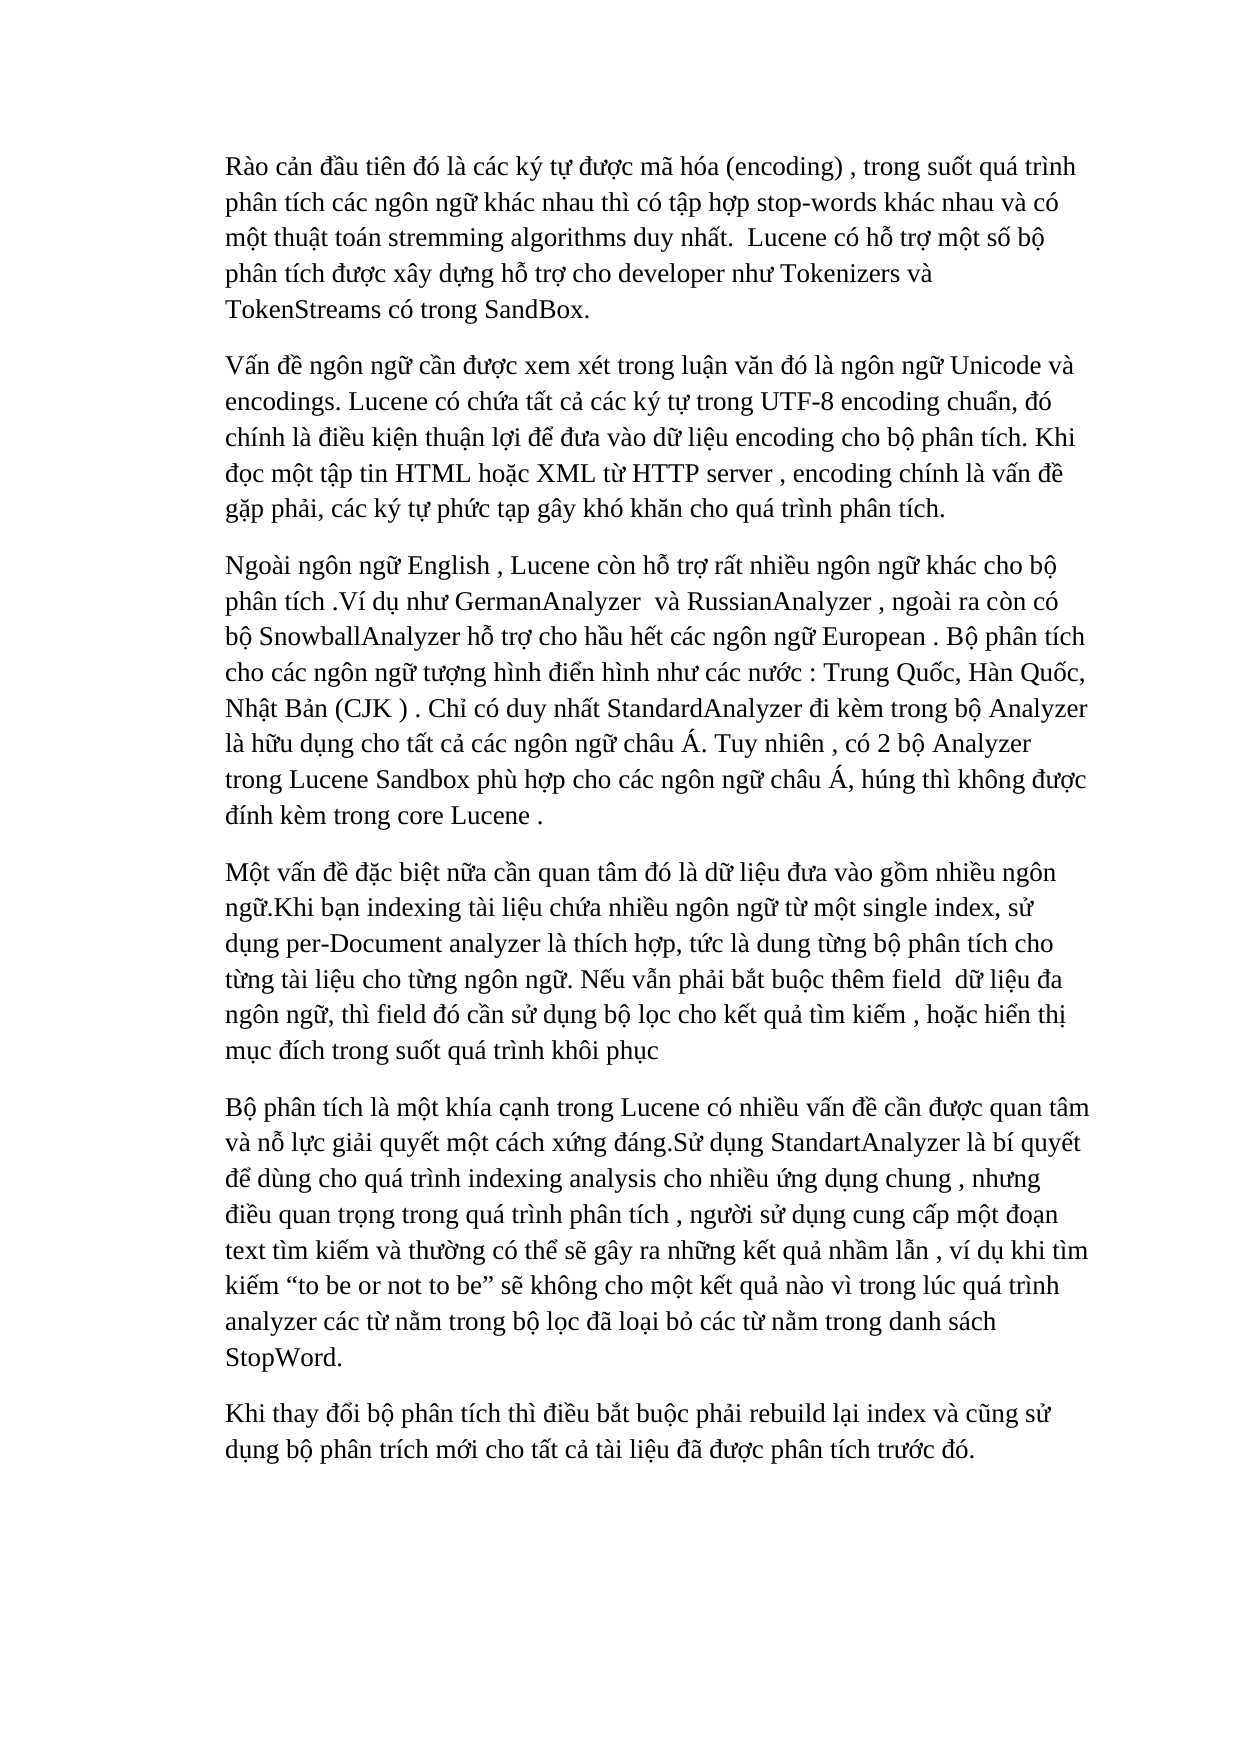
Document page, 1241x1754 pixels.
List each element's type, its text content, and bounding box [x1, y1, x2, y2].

text Rào cản đầu tiên đó là các ký tự được mã hóa (encoding) , trong suốt quá trình phân tích các ngôn ngữ khác nhau thì có tập hợp stop-words khác nhau và có một thuật toán stremming algorithms duy nhất. Lucene có hỗ trợ một số bộ phân tích được xây dựng hỗ trợ cho developer như Tokenizers và TokenStreams có trong SandBox. [187, 150, 1090, 324]
text Khi thay đổi bộ phân tích thì điều bắt buộc phải rebuild lại index và cũng sử dụng bộ phân trích mới cho tất cả tài liệu đã được phân tích trước đó. [187, 1397, 1090, 1464]
text Một vấn đề đặc biệt nữa cần quan tâm đó là dữ liệu đưa vào gồm nhiều ngôn ngữ.Khi bạn indexing tài liệu chứa nhiều ngôn ngữ từ một single index, sử dụng per-Document analyzer là thích hợp, tức là dung từng bộ phân tích cho từng tài liệu cho từng ngôn ngữ. Nếu vẫn phải bắt buộc thêm field dữ liệu đa ngôn ngữ, thì field đó cần sử dụng bộ lọc cho kết quả tìm kiếm , hoặc hiển thị mục đích trong suốt quá trình khôi phục [187, 856, 1090, 1065]
text Ngoài ngôn ngữ English , Lucene còn hỗ trợ rất nhiều ngôn ngữ khác cho bộ phân tích .Ví dụ như GermanAnalyzer và RussianAnalyzer , ngoài ra còn có bộ SnowballAnalyzer hỗ trợ cho hầu hết các ngôn ngữ European . Bộ phân tích cho các ngôn ngữ tượng hình điển hình như các nước : Trung Quốc, Hàn Quốc, Nhật Bản (CJK ) . Chỉ có duy nhất StandardAnalyzer đi kèm trong bộ Analyzer là hữu dụng cho tất cả các ngôn ngữ châu Á. Tuy nhiên , có 2 bộ Analyzer trong Lucene Sandbox phù hợp cho các ngôn ngữ châu Á, húng thì không được đính kèm trong core Lucene . [187, 549, 1090, 830]
text Bộ phân tích là một khía cạnh trong Lucene có nhiều vấn đề cần được quan tâm và nỗ lực giải quyết một cách xứng đáng.Sử dụng StandartAnalyzer là bí quyết để dùng cho quá trình indexing analysis cho nhiều ứng dụng chung , nhưng điều quan trọng trong quá trình phân tích , người sử dụng cung cấp một đoạn text tìm kiếm và thường có thể sẽ gây ra những kết quả nhầm lẫn , ví dụ khi tìm kiếm “to be or not to be” sẽ không cho một kết quả nào vì trong lúc quá trình analyzer các từ nằm trong bộ lọc đã loại bỏ các từ nằm trong danh sách StopWord. [187, 1091, 1090, 1372]
text Vấn đề ngôn ngữ cần được xem xét trong luận văn đó là ngôn ngữ Unicode và encodings. Lucene có chứa tất cả các ký tự trong UTF-8 encoding chuẩn, đó chính là điều kiện thuận lợi để đưa vào dữ liệu encoding cho bộ phân tích. Khi đọc một tập tin HTML hoặc XML từ HTTP server , encoding chính là vấn đề gặp phải, các ký tự phức tạp gây khó khăn cho quá trình phân tích. [187, 349, 1090, 523]
